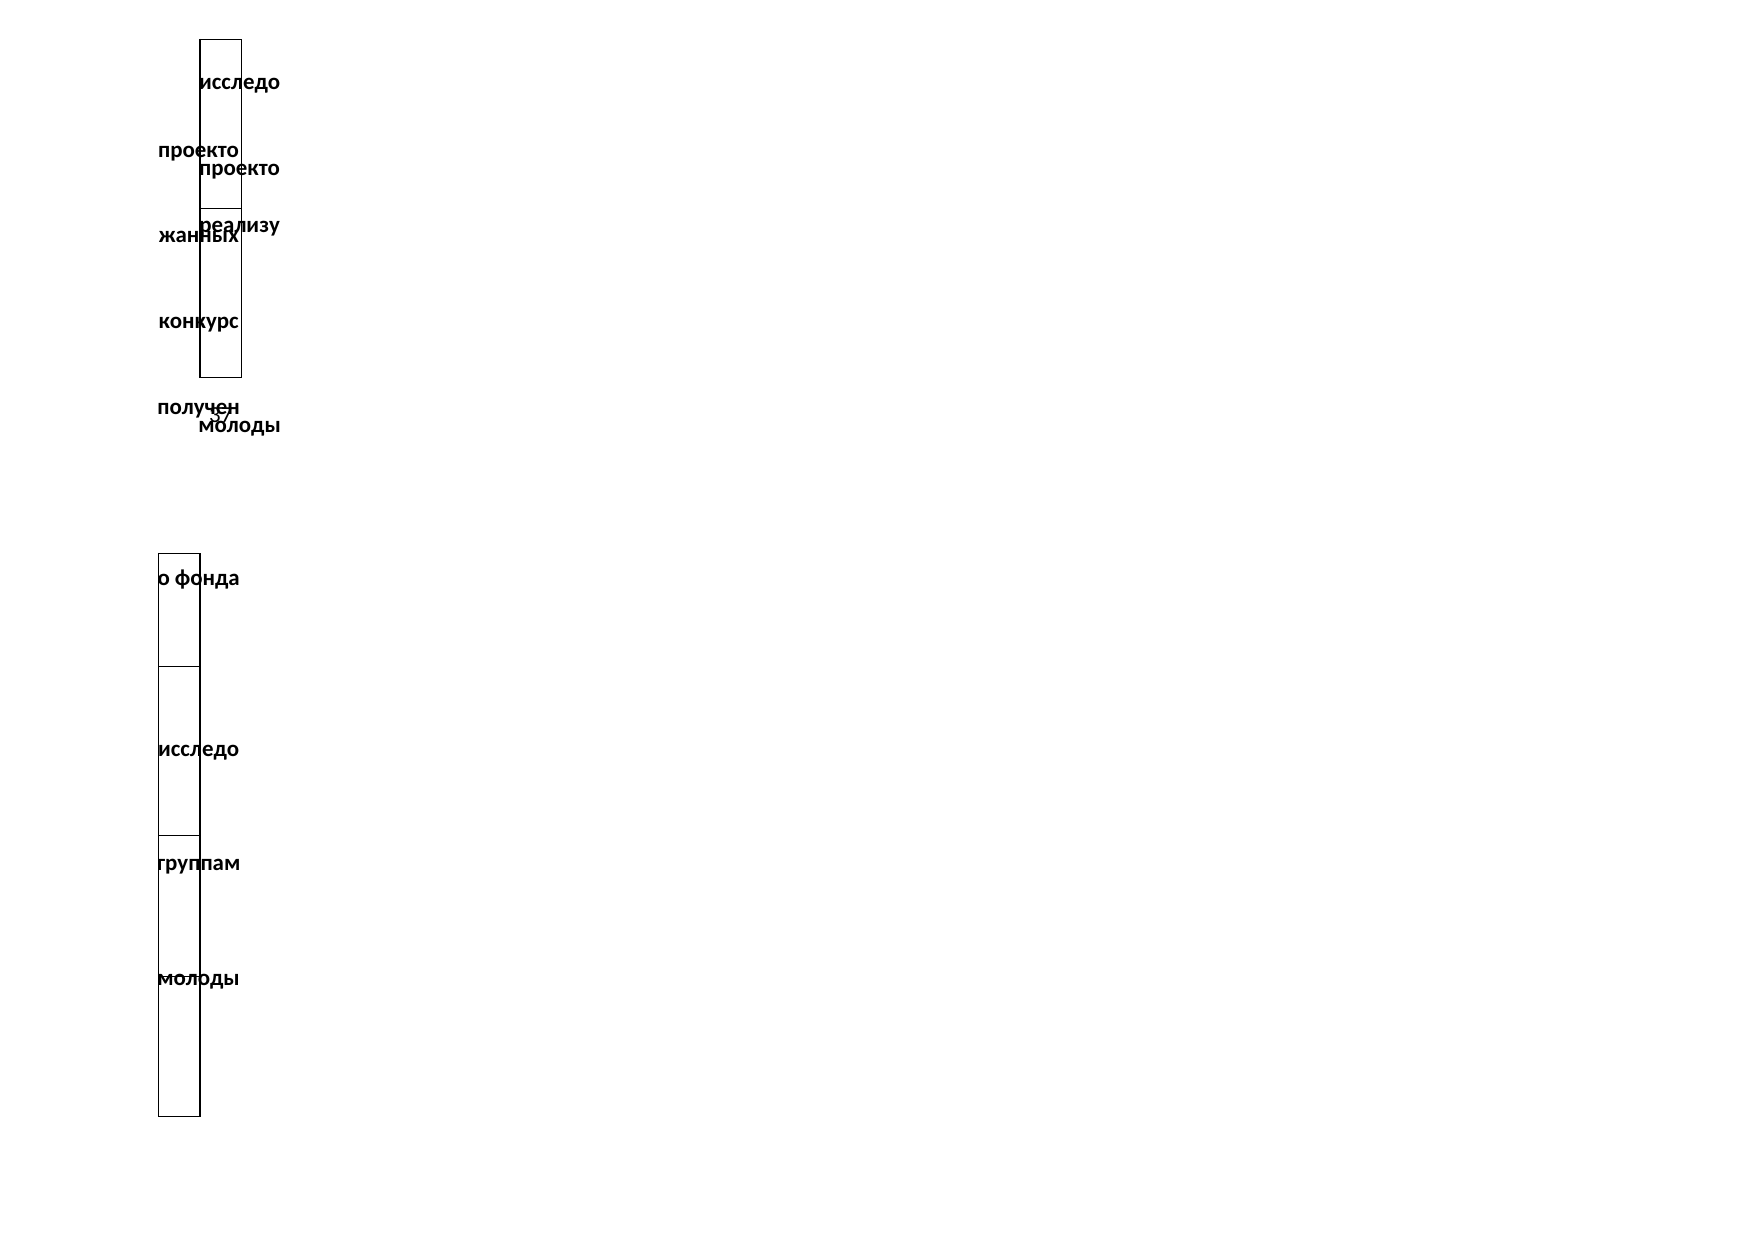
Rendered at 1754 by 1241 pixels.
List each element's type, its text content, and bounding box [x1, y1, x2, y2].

table_cell 195 [159, 836, 199, 976]
table_cell 198 [201, 209, 241, 377]
text 37 [224, 404, 241, 427]
table_cell 197 [201, 40, 241, 208]
text 37 [200, 404, 218, 427]
table_cell 196 [159, 977, 199, 1116]
table_cell 194 [159, 667, 199, 834]
table_header 193 [159, 554, 199, 666]
